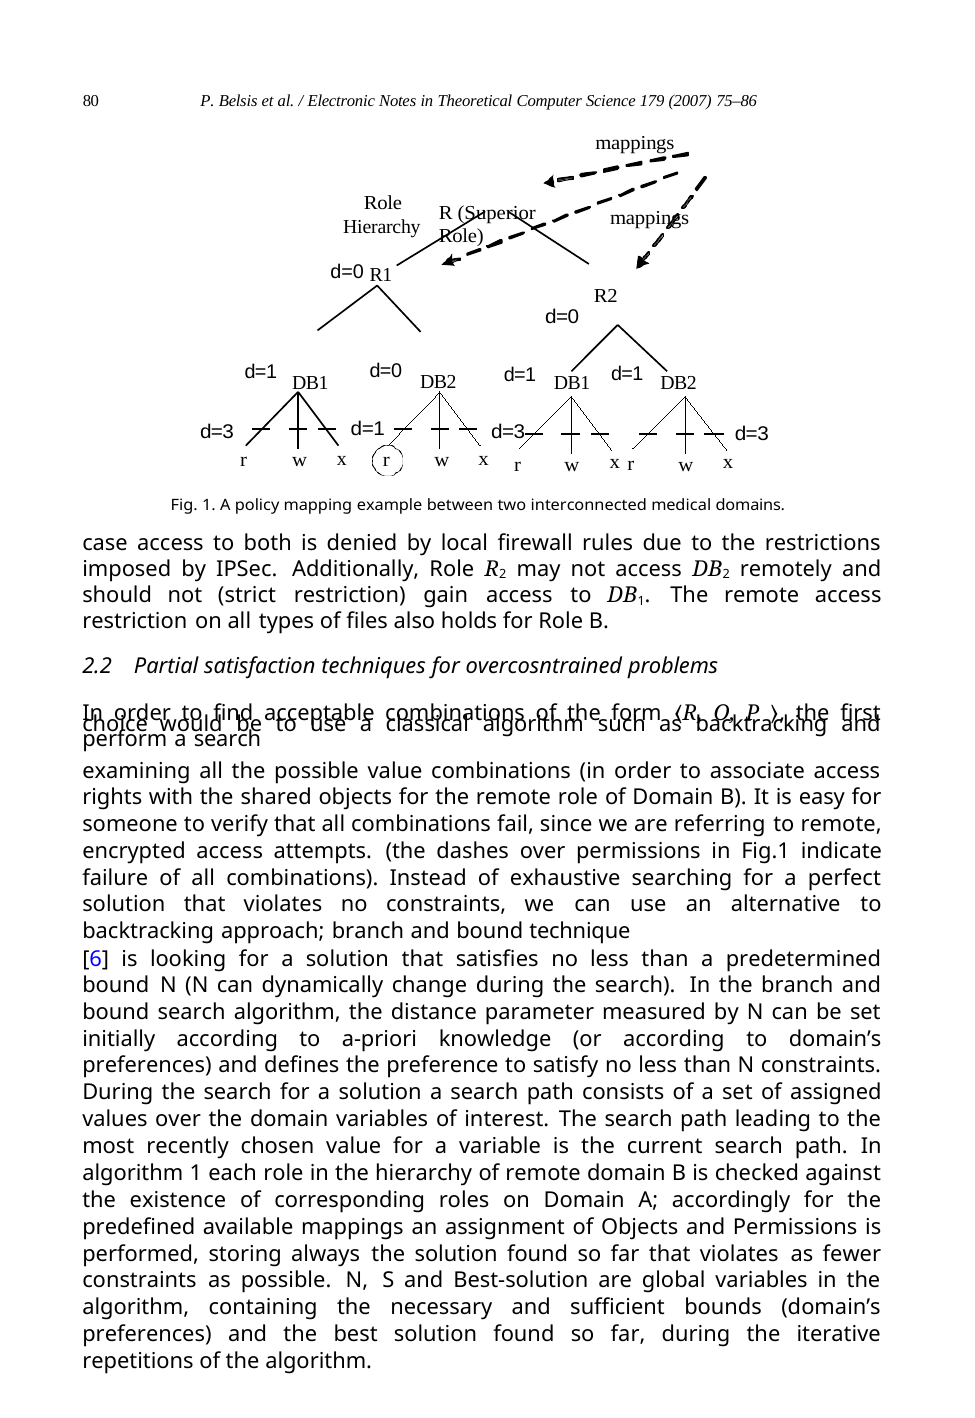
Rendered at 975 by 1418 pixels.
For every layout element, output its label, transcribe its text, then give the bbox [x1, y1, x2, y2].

text x r [478, 447, 538, 475]
text w [292, 448, 331, 471]
text d=0 [369, 358, 404, 381]
text Fig. 1. A policy mapping example between two interconnected medical domains. [75, 494, 880, 515]
text R2 [594, 284, 912, 306]
picture [441, 253, 461, 266]
text DB1 [292, 371, 331, 393]
picture [681, 195, 694, 206]
text d=1 [503, 363, 538, 386]
text d=1 [244, 360, 279, 383]
text r [240, 448, 279, 471]
text mappings [610, 206, 912, 229]
text x r [609, 449, 646, 475]
text In order to find acceptable combinations of the form ⟨R, O, P ⟩, the first choice would be to use a classical algorithm such as backtracking and perform a search [82, 708, 881, 753]
text case access to both is denied by local firewall rules due to the restrictions imposed by IPSec. Additionally, Role R2 may not access DB2 remotely and should not (strict restriction) gain access to DB1. The remote access restriction on all types of files also holds for Role B. [82, 530, 881, 635]
text d=3 [734, 421, 912, 444]
text R (Superior Role) [438, 201, 585, 247]
picture [652, 233, 664, 247]
text DB1 [553, 371, 591, 393]
text Role Hierarchy [343, 191, 425, 238]
text mappings [595, 131, 912, 154]
text DB2 [420, 371, 459, 393]
text d=0 [429, 305, 579, 328]
text [6] is looking for a solution that satisfies no less than a predetermined bound N (N can dynamically change during the search). In the branch and bound search algorithm, the distance parameter measured by N can be set initially according to a-priori knowledge (or according to domain’s preferences) and defines the preference to satisfy no less than N constraints. During the search for a solution a search path consists of a set of assigned values over the domain variables of interest. The search path leading to the most recently chosen value for a variable is the current search path. In algorithm 1 each role in the hierarchy of remote domain B is checked against the existence of corresponding roles on Domain A; accordingly for the predefined available mappings an assignment of Objects and Permissions is performed, storing always the solution found so far that violates as fewer constraints as possible. N, S and Best-solution are global variables in the algorithm, containing the necessary and sufficient bounds (domain’s preferences) and the best solution found so far, during the iterative repetitions of the algorithm. [82, 945, 881, 1375]
text d=3 [71, 420, 234, 443]
picture [636, 251, 650, 269]
picture [372, 445, 403, 476]
picture [543, 173, 574, 188]
text w [678, 453, 699, 476]
text d=1 [611, 362, 646, 384]
text w [553, 453, 591, 476]
text x [723, 450, 912, 473]
text d=0 R1 [71, 259, 392, 286]
text examining all the possible value combinations (in order to associate access rights with the shared objects for the remote role of Domain B). It is easy for someone to verify that all combinations fail, since we are referring to remote, encrypted access attempts. (the dashes over permissions in Fig.1 indicate failure of all combinations). Instead of exhaustive searching for a perfect solution that violates no constraints, we can use an alternative to backtracking approach; branch and bound technique [82, 757, 882, 945]
text DB2 [660, 371, 699, 393]
